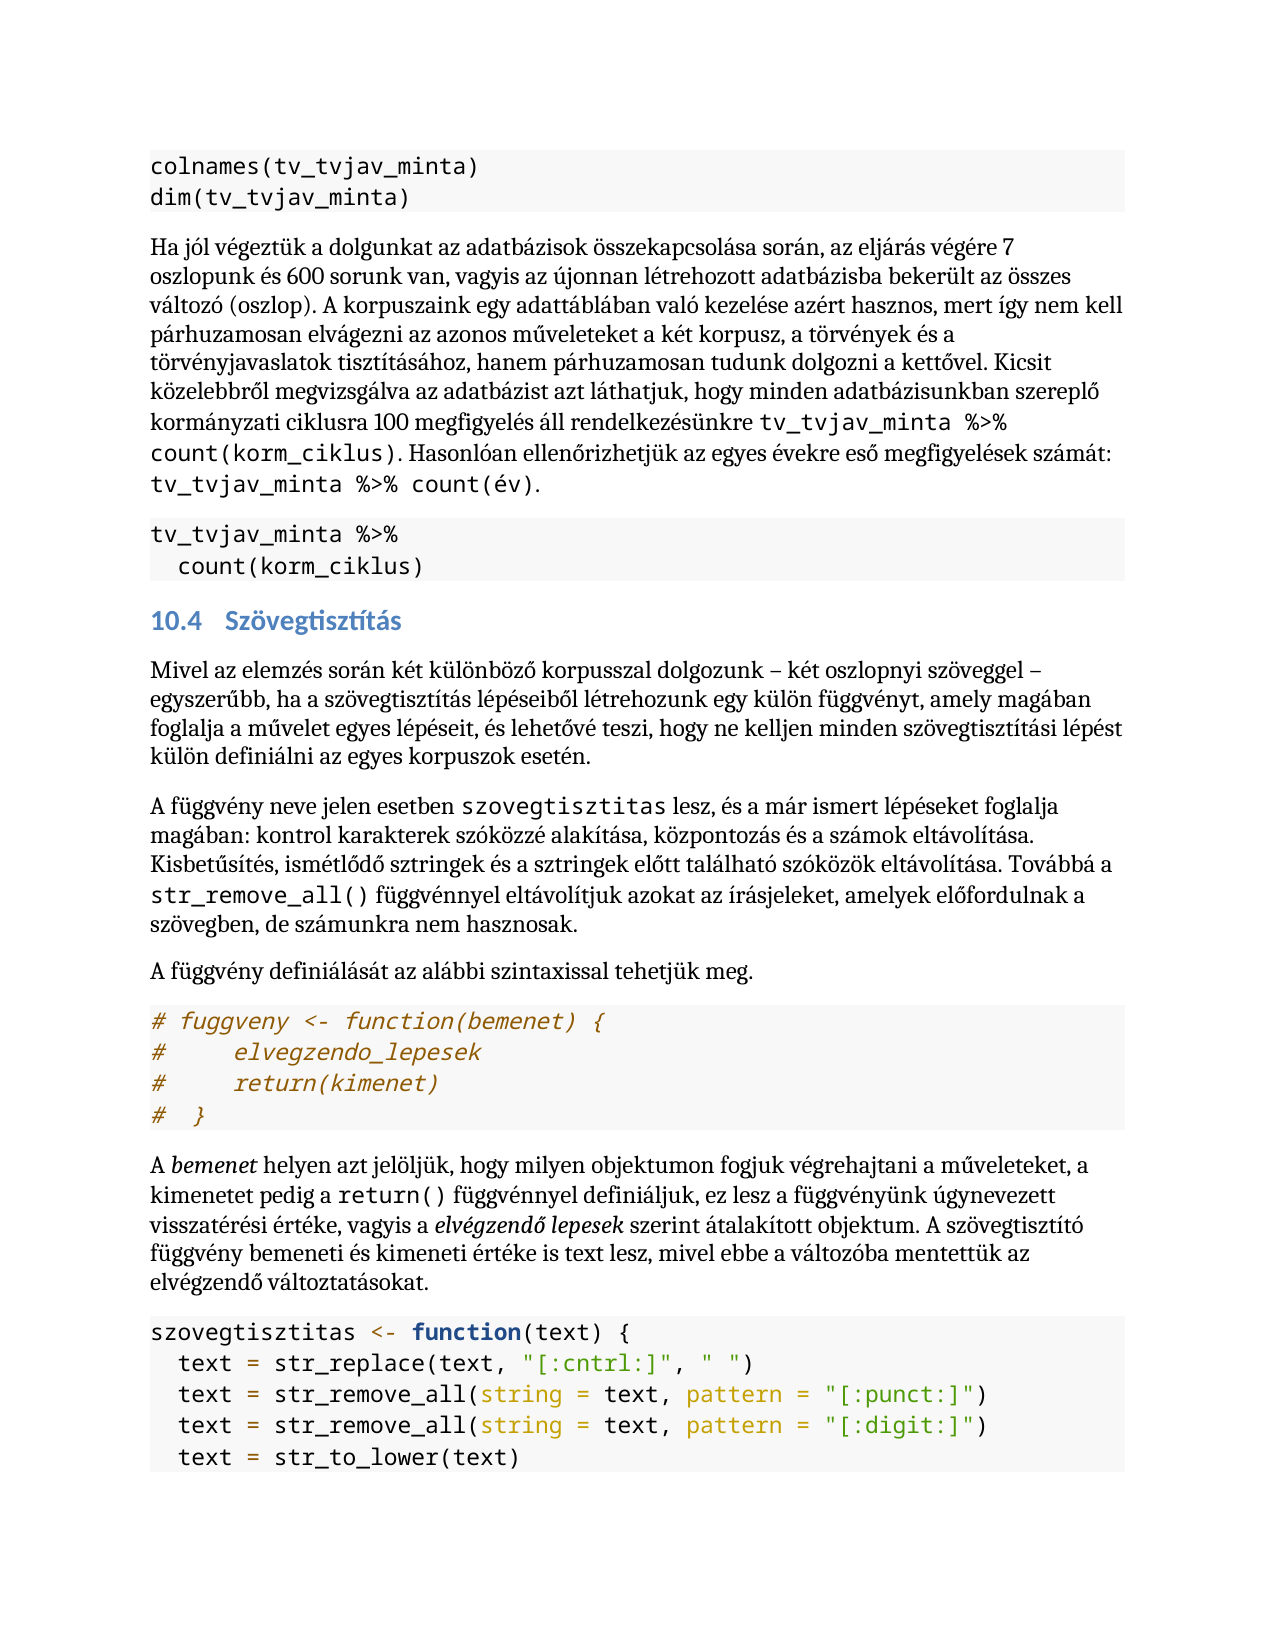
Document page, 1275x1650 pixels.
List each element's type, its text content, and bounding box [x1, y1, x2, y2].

text tv_tvjav_minta %>% count(korm_ciklus) [150, 518, 1125, 581]
text Mivel az elemzés során két különböző korpusszal dolgozunk – két oszlopnyi szöveggel – egyszerűbb, ha a szövegtisztítás lépéseiből létrehozunk egy külön függvényt, amely magában foglalja a művelet egyes lépéseit, és lehetővé teszi, hogy ne kelljen minden szövegtisztítási lépést külön definiálni az egyes korpuszok esetén. [150, 656, 1125, 771]
text tv_tvjav_minta <- left_join(tv_tvjavid_osszekapcs, tv_javaslatok, by = "tvjav_id") colnames(tv_tvjav_minta) dim(tv_tvjav_minta) [411, 150, 1125, 212]
text Ha jól végeztük a dolgunkat az adatbázisok összekapcsolása során, az eljárás végére 7 oszlopunk és 600 sorunk van, vagyis az újonnan létrehozott adatbázisba bekerült az összes változó (oszlop). A korpuszaink egy adattáblában való kezelése azért hasznos, mert így nem kell párhuzamosan elvágezni az azonos műveleteket a két korpusz, a törvények és a törvényjavaslatok tisztításához, hanem párhuzamosan tudunk dolgozni a kettővel. Kicsit közelebbről megvizsgálva az adatbázist azt láthatjuk, hogy minden adatbázisunkban szereplő kormányzati ciklusra 100 megfigyelés áll rendelkezésünkre tv_tvjav_minta %>% count(korm_ciklus). Hasonlóan ellenőrizhetjük az egyes évekre eső megfigyelések számát: tv_tvjav_minta %>% count(év). [150, 233, 1125, 499]
text A függvény definiálását az alábbi szintaxissal tehetjük meg. [150, 957, 1125, 986]
text # fuggveny <- function(bemenet) { # elvegzendo_lepesek # return(kimenet) # } [150, 1005, 1125, 1130]
text A bemenet helyen azt jelöljük, hogy milyen objektumon fogjuk végrehajtani a műveleteket, a kimenetet pedig a return() függvénnyel definiáljuk, ez lesz a függvényünk úgynevezett visszatérési értéke, vagyis a elvégzendő lepesek szerint átalakított objektum. A szövegtisztító függvény bemeneti és kimeneti értéke is text lesz, mivel ebbe a változóba mentettük az elvégzendő változtatásokat. [150, 1151, 1125, 1297]
subtitle 10.4 Szövegtisztítás [150, 602, 1125, 637]
text A függvény neve jelen esetben szovegtisztitas lesz, és a már ismert lépéseket foglalja magában: kontrol karakterek szóközzé alakítása, központozás és a számok eltávolítása. Kisbetűsítés, ismétlődő sztringek és a sztringek előtt található szóközök eltávolítása. Továbbá a str_remove_all() függvénnyel eltávolítjuk azokat az írásjeleket, amelyek előfordulnak a szövegben, de számunkra nem hasznosak. [150, 790, 1125, 938]
